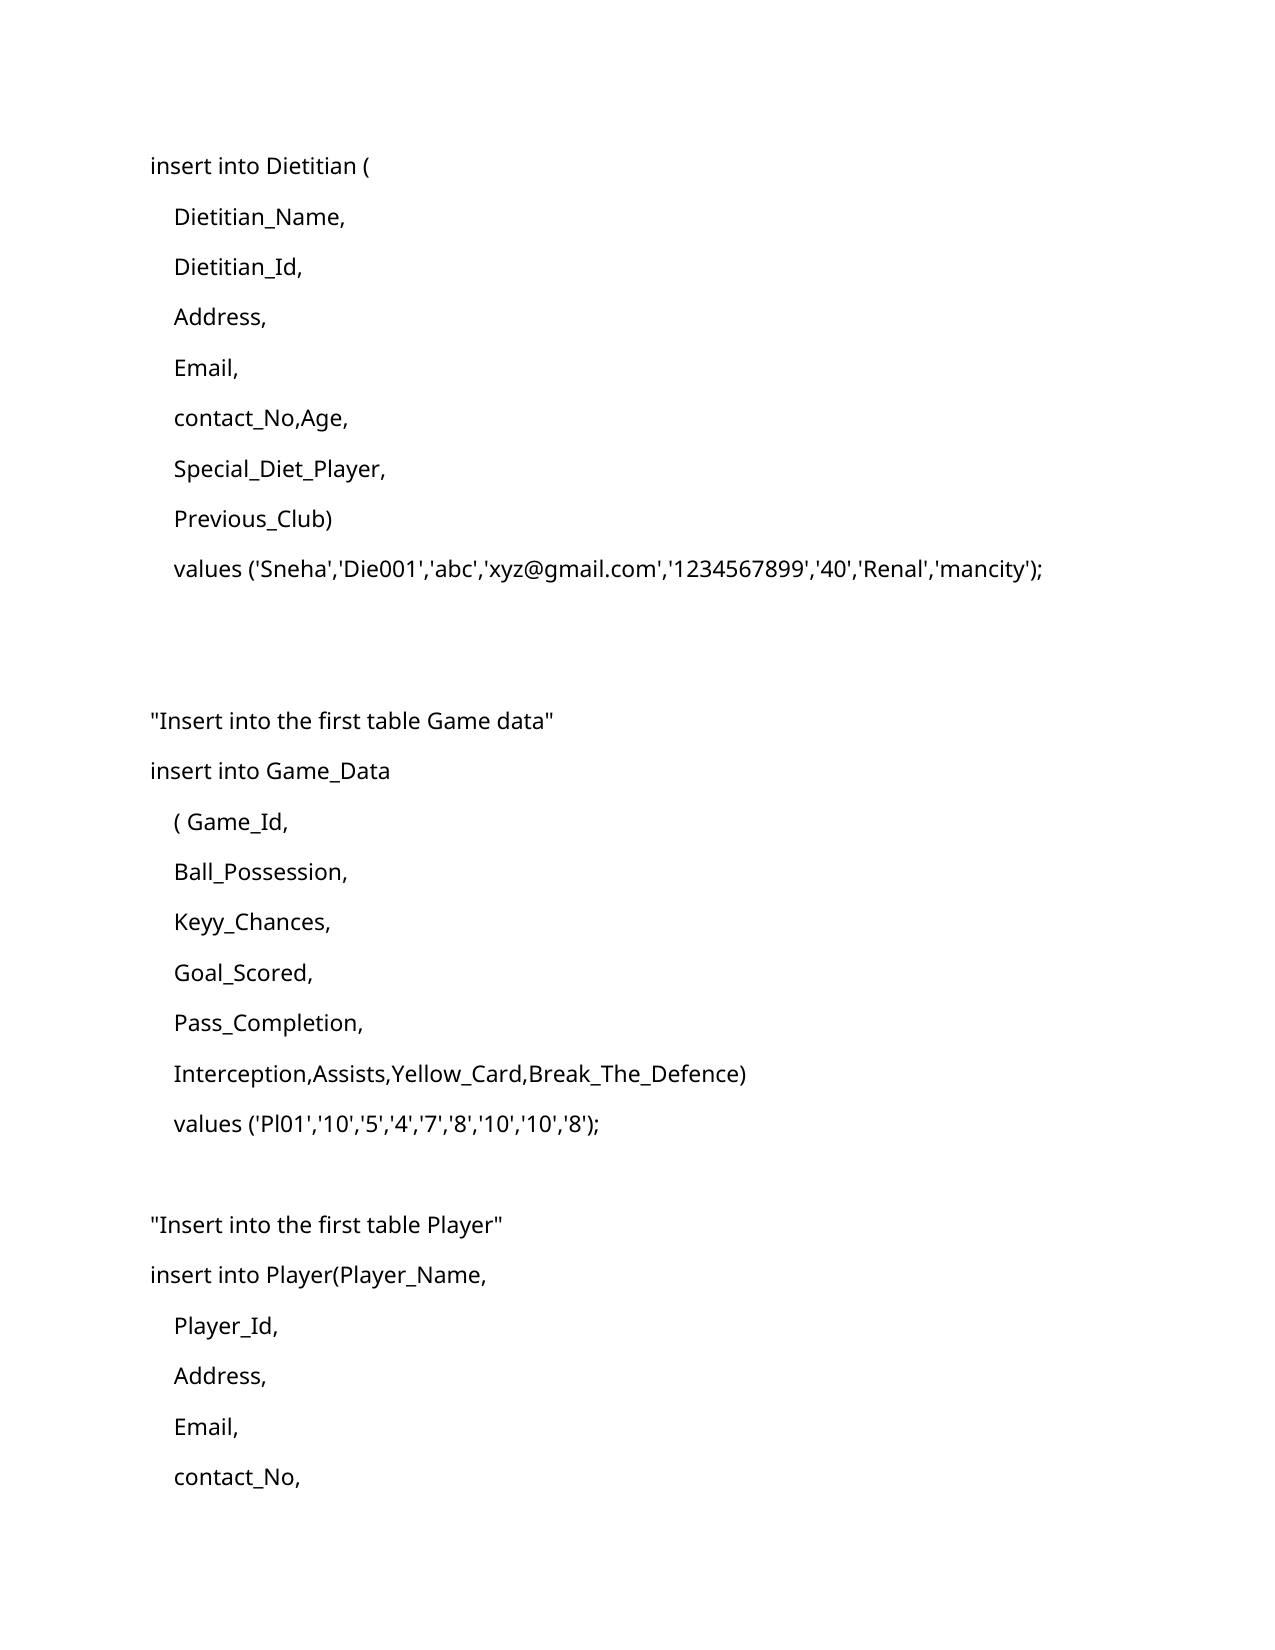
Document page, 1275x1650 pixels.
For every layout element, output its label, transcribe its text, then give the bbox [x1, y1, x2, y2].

text Player_Id, [150, 1309, 1125, 1341]
text Special_Diet_Player, [150, 452, 1125, 484]
text Interception,Assists,Yellow_Card,Break_The_Defence) [150, 1057, 1125, 1089]
text Keyy_Chances, [150, 906, 1125, 937]
text Email, [150, 352, 1125, 383]
text Dietitian_Id, [150, 251, 1125, 282]
text Previous_Club) [150, 503, 1125, 534]
text Dietitian_Name, [150, 200, 1125, 232]
text Address, [150, 1360, 1125, 1391]
text Email, [150, 1410, 1125, 1442]
text insert into Game_Data [150, 755, 1125, 786]
text "Insert into the first table Game data" [150, 704, 1125, 736]
text ( Game_Id, [150, 805, 1125, 837]
text values ('Pl01','10','5','4','7','8','10','10','8'); [150, 1108, 1125, 1139]
text Address, [150, 301, 1125, 332]
text "Insert into the first table Player" [150, 1209, 1125, 1240]
text contact_No,Age, [150, 402, 1125, 433]
text values ('Sneha','Die001','abc','xyz@gmail.com','1234567899','40','Renal','mancity'); [150, 553, 1125, 584]
text Ball_Possession, [150, 856, 1125, 887]
text Goal_Scored, [150, 957, 1125, 988]
text contact_No, [150, 1461, 1125, 1492]
text insert into Player(Player_Name, [150, 1259, 1125, 1290]
text Pass_Completion, [150, 1007, 1125, 1038]
text insert into Dietitian ( [150, 150, 1125, 181]
